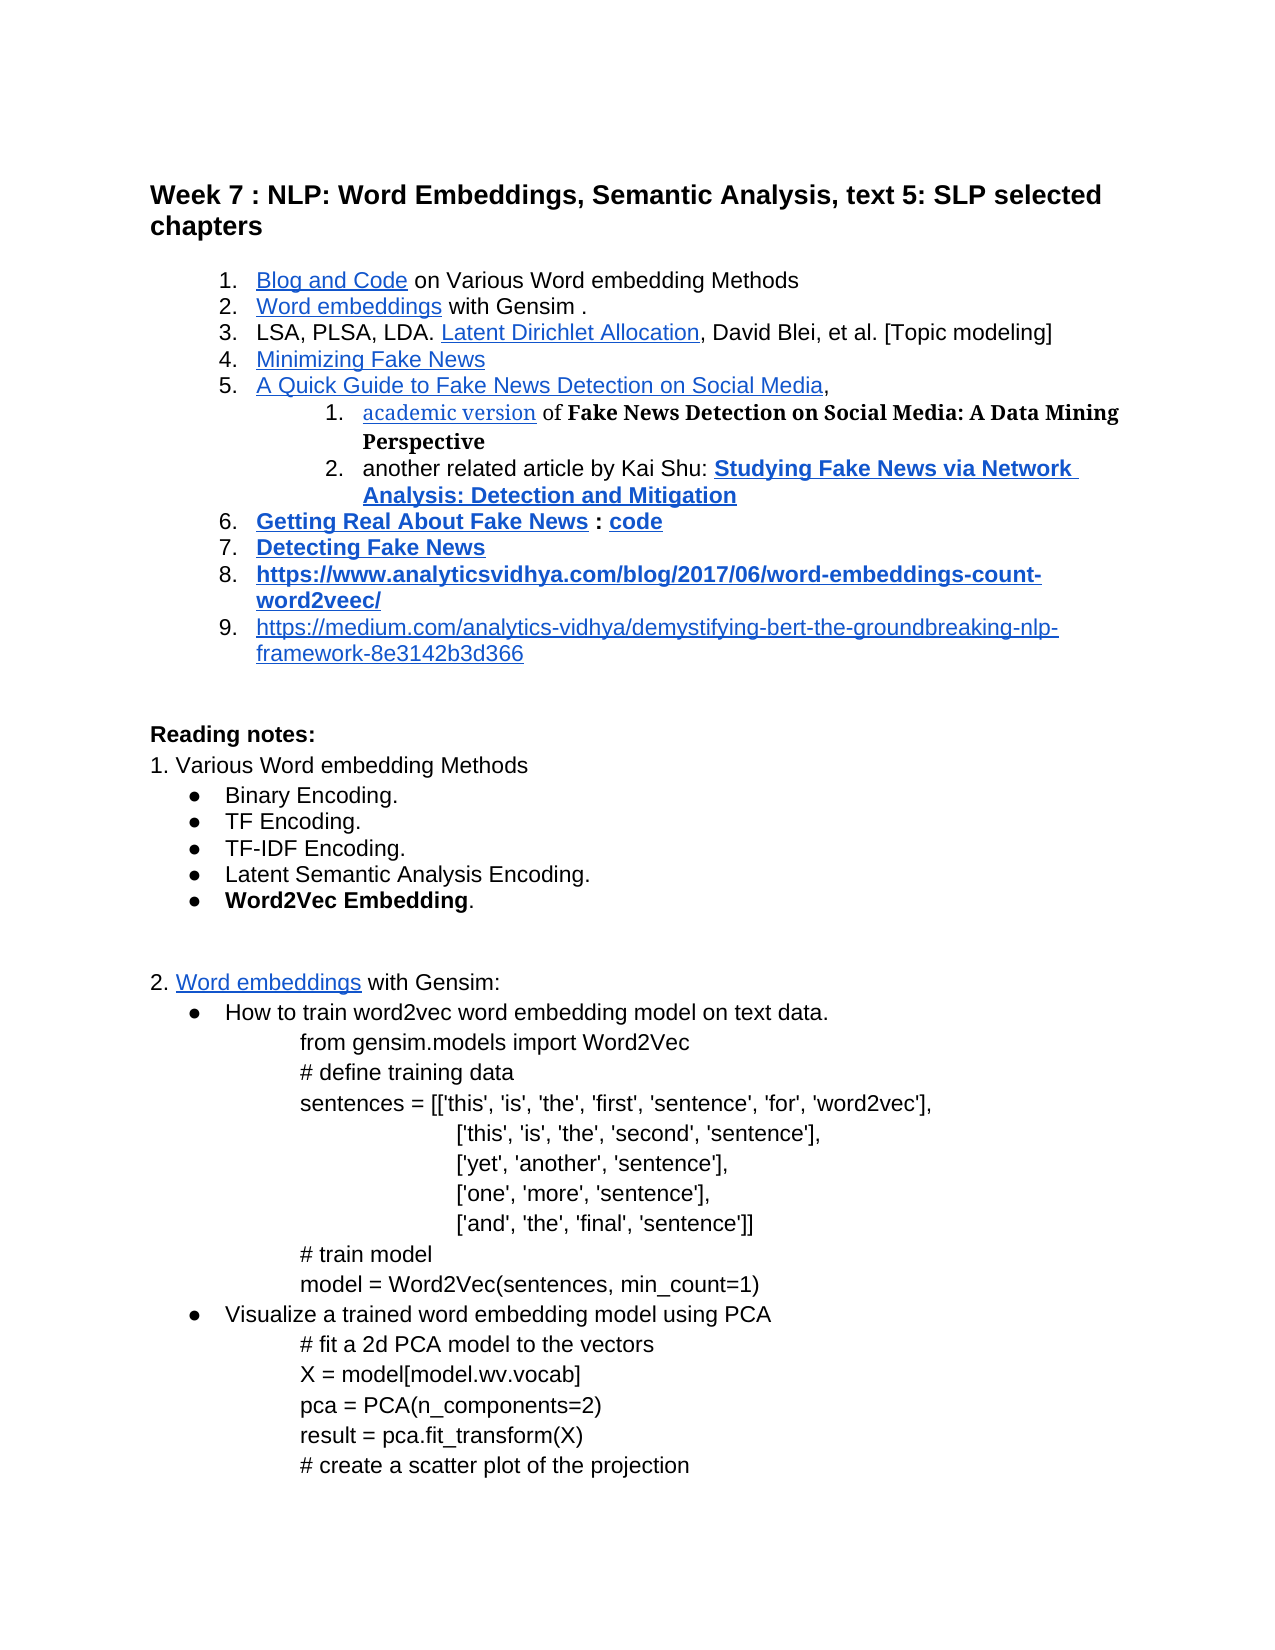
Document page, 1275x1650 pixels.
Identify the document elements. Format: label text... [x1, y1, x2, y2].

text from gensim.models import Word2Vec [300, 1029, 1125, 1056]
text sentences = [['this', 'is', 'the', 'first', 'sentence', 'for', 'word2vec'], [300, 1089, 1125, 1116]
text ['and', 'the', 'final', 'sentence']] [300, 1210, 1125, 1237]
list TF Encoding. [187, 808, 1125, 834]
text # define training data [300, 1059, 1125, 1086]
list Detecting Fake News [219, 534, 1125, 561]
list Minimizing Fake News [219, 346, 1125, 372]
text X = model[model.wv.vocab] [300, 1361, 1125, 1388]
list How to train word2vec word embedding model on text data. [187, 999, 1125, 1025]
list Latent Semantic Analysis Encoding. [187, 861, 1125, 887]
list Binary Encoding. [187, 782, 1125, 808]
subtitle Week 7 : NLP: Word Embeddings, Semantic Analysis, text 5: SLP selected chapters [150, 179, 1125, 242]
text Reading notes: [150, 721, 1125, 748]
text 1. Various Word embedding Methods [150, 752, 1125, 778]
list Visualize a trained word embedding model using PCA [187, 1301, 1125, 1327]
text result = pca.fit_transform(X) [300, 1422, 1125, 1448]
text 2. Word embeddings with Gensim: [150, 969, 1125, 995]
text ['yet', 'another', 'sentence'], [300, 1150, 1125, 1176]
list LSA, PLSA, LDA. Latent Dirichlet Allocation, David Blei, et al. [Topic modeling] [219, 319, 1125, 346]
text # fit a 2d PCA model to the vectors [300, 1331, 1125, 1358]
list https://medium.com/analytics-vidhya/demystifying-bert-the-groundbreaking-nlp-framework-8e3142b3d366 [219, 613, 1125, 666]
list https://www.analyticsvidhya.com/blog/2017/06/word-embeddings-count-word2veec/ [219, 561, 1125, 613]
text ['this', 'is', 'the', 'second', 'sentence'], [300, 1120, 1125, 1146]
list Blog and Code on Various Word embedding Methods [219, 267, 1125, 293]
text # create a scatter plot of the projection [300, 1452, 1125, 1478]
list Word2Vec Embedding. [187, 887, 1125, 913]
text # train model [300, 1241, 1125, 1267]
list TF-IDF Encoding. [187, 834, 1125, 861]
text ['one', 'more', 'sentence'], [300, 1180, 1125, 1207]
list A Quick Guide to Fake News Detection on Social Media, [219, 372, 1125, 398]
list Getting Real About Fake News : code [219, 508, 1125, 534]
text model = Word2Vec(sentences, min_count=1) [300, 1271, 1125, 1297]
list another related article by Kai Shu: Studying Fake News via Network Analysis: Detection and Mitigation [325, 455, 1125, 508]
text pca = PCA(n_components=2) [300, 1392, 1125, 1418]
list academic version of Fake News Detection on Social Media: A Data Mining Perspective [325, 398, 1125, 455]
list Word embeddings with Gensim . [219, 293, 1125, 319]
